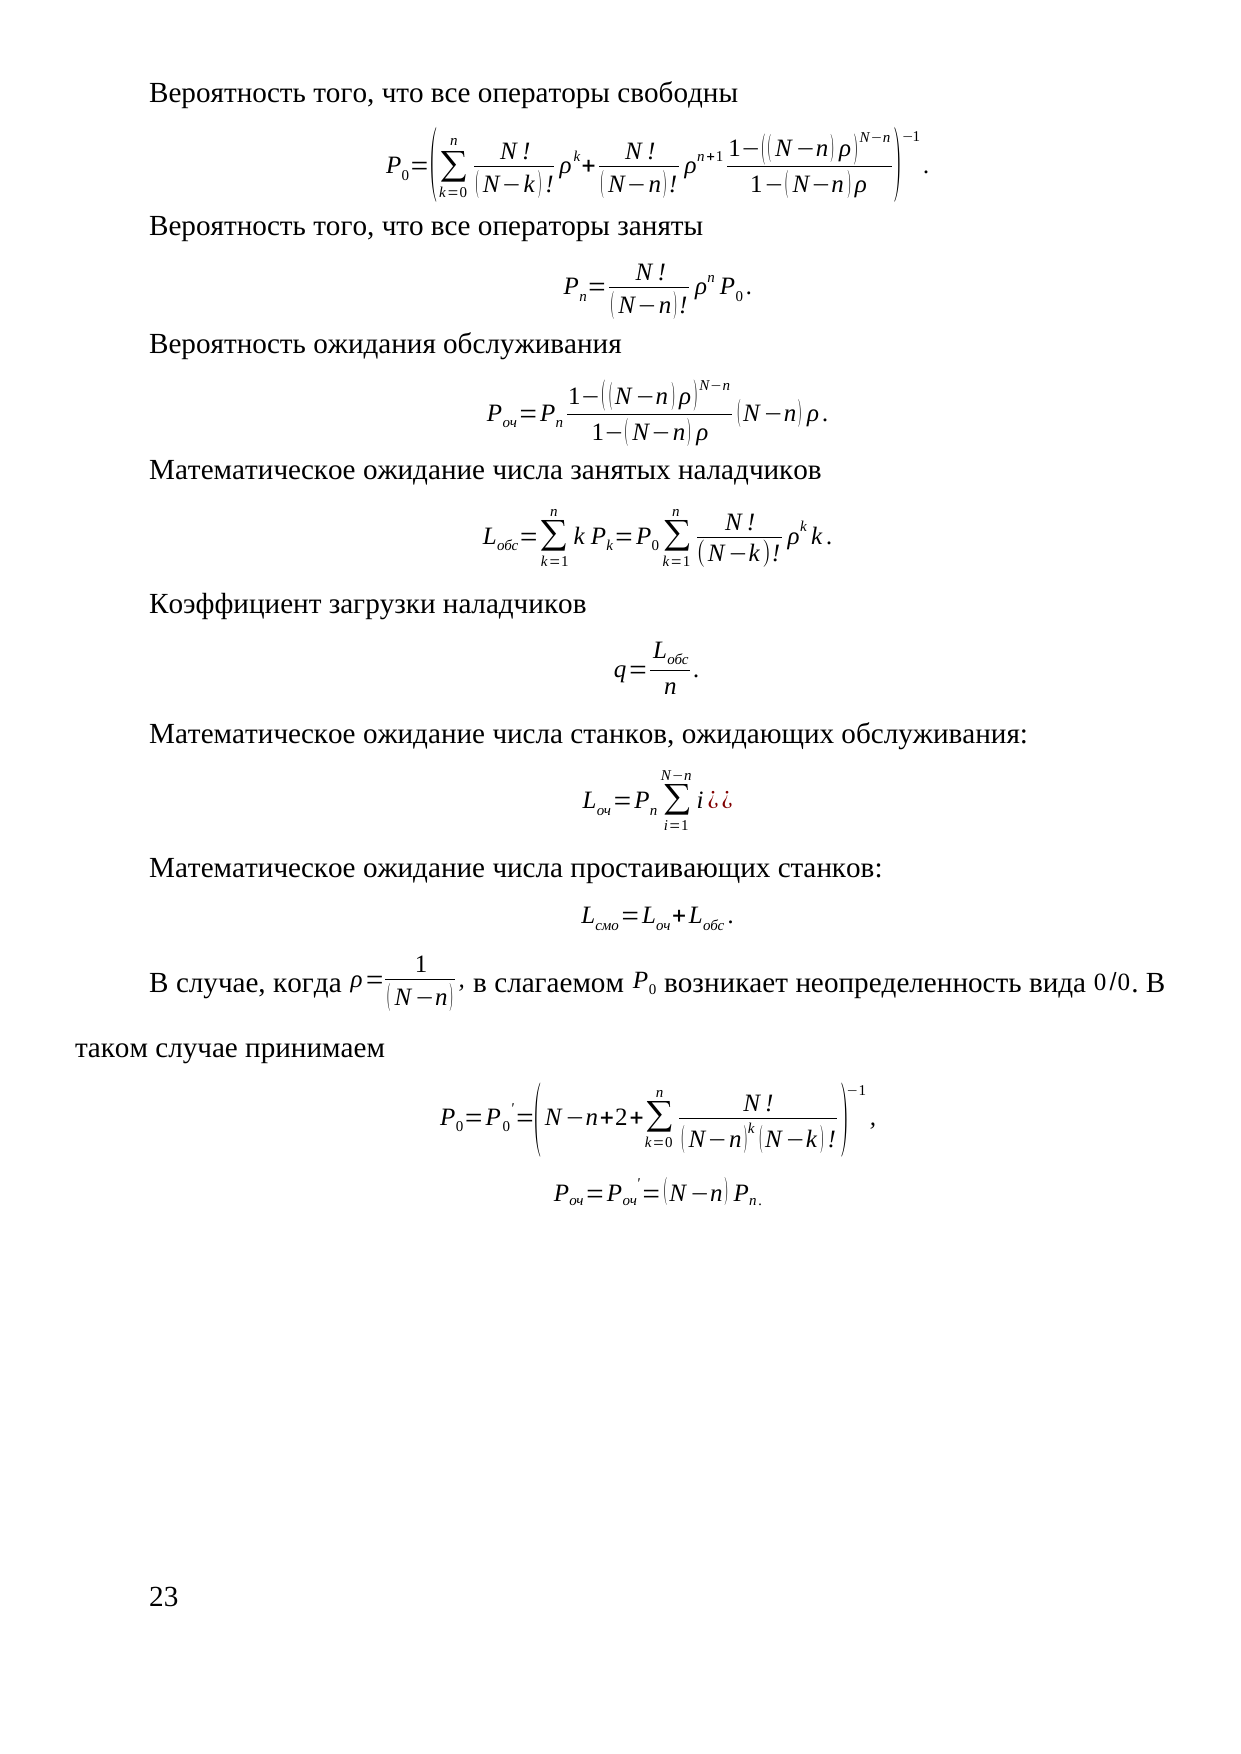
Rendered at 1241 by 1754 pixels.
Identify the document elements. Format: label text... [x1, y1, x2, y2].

text Математическое ожидание числа станков, ожидающих обслуживания: [75, 716, 1165, 749]
text Вероятность того, что все операторы заняты [75, 208, 1165, 242]
text В случае, когда в слагаемом возникает неопределенность вида . В таком случае принимаем [75, 951, 1165, 1063]
text Вероятность ожидания обслуживания [75, 326, 1165, 359]
text Вероятность того, что все операторы свободны [75, 75, 1165, 108]
text Математическое ожидание числа простаивающих станков: [75, 850, 1165, 884]
text Коэффициент загрузки наладчиков [75, 586, 1165, 620]
text Математическое ожидание числа занятых наладчиков [75, 452, 1165, 485]
